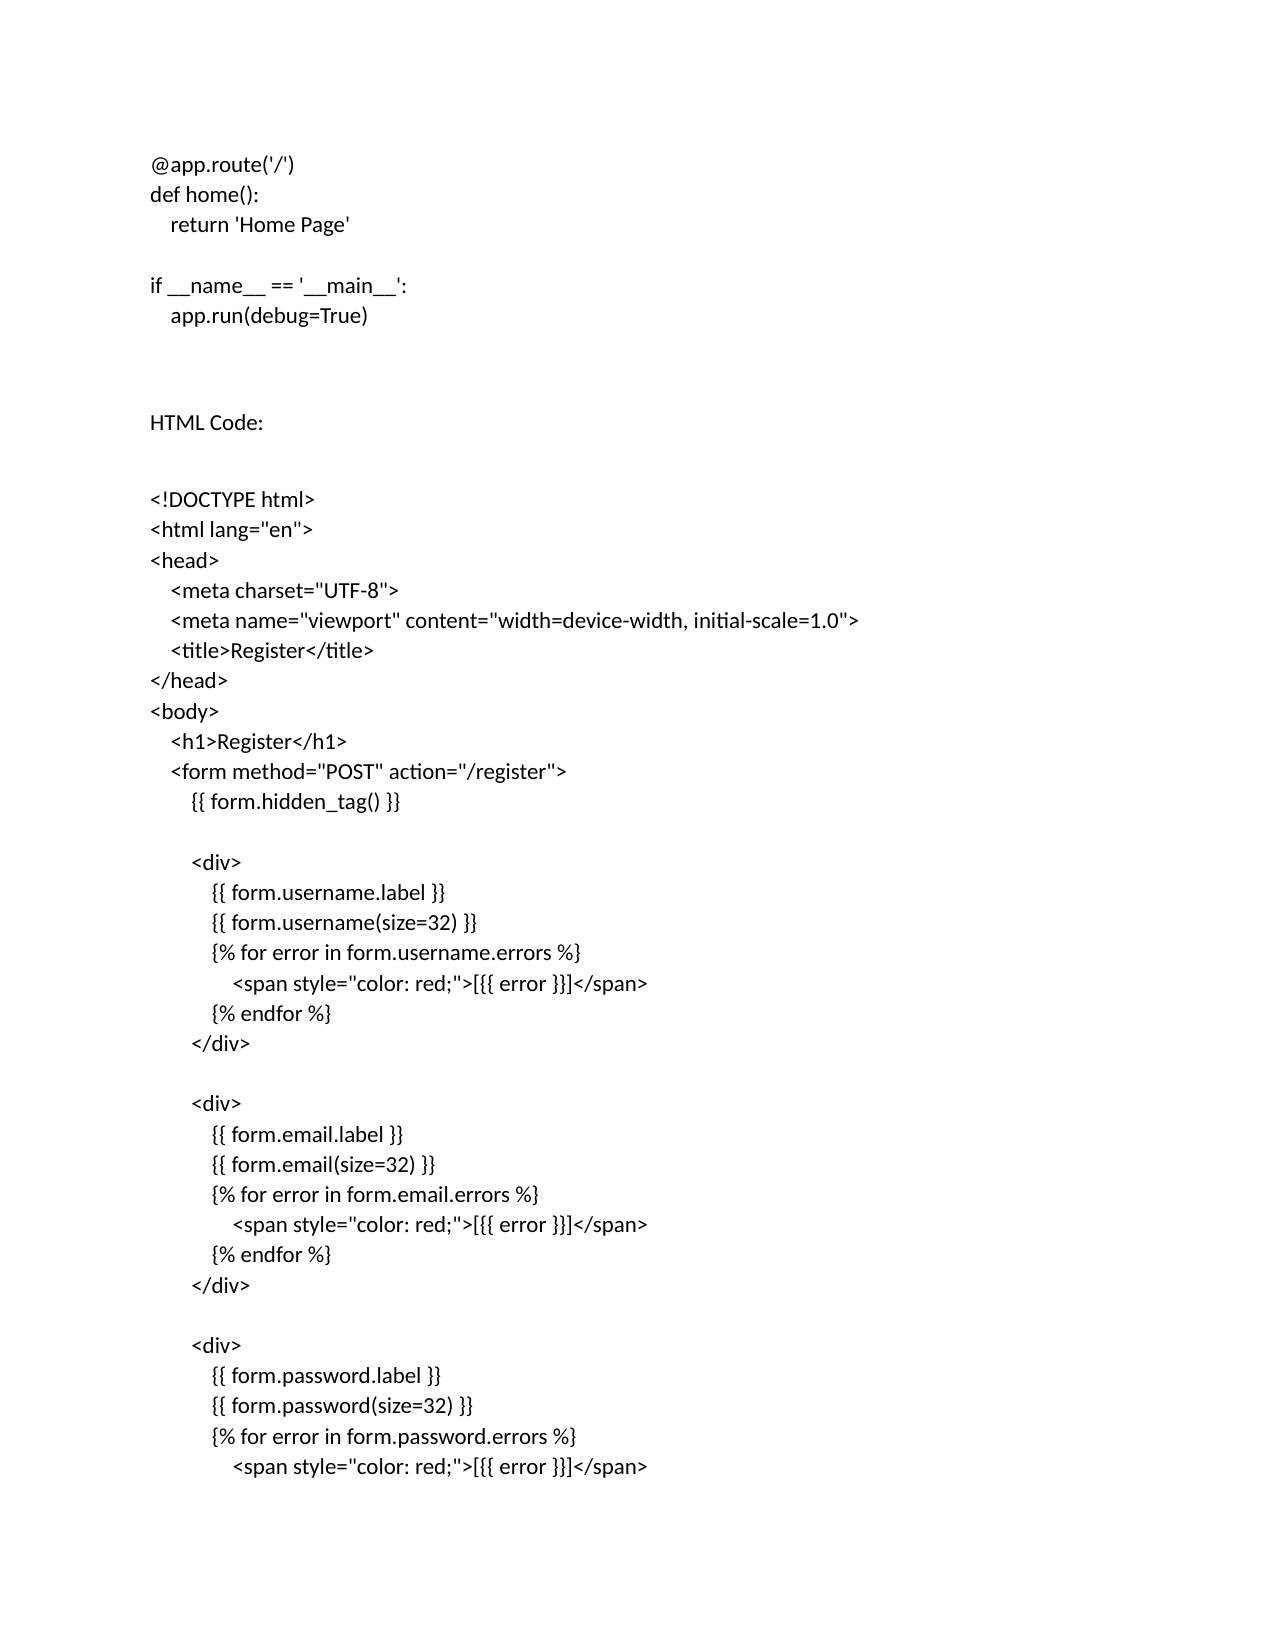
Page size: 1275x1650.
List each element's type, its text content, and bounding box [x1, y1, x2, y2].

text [150, 150, 1125, 359]
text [150, 455, 1125, 1480]
text HTML Code: [150, 378, 1125, 436]
